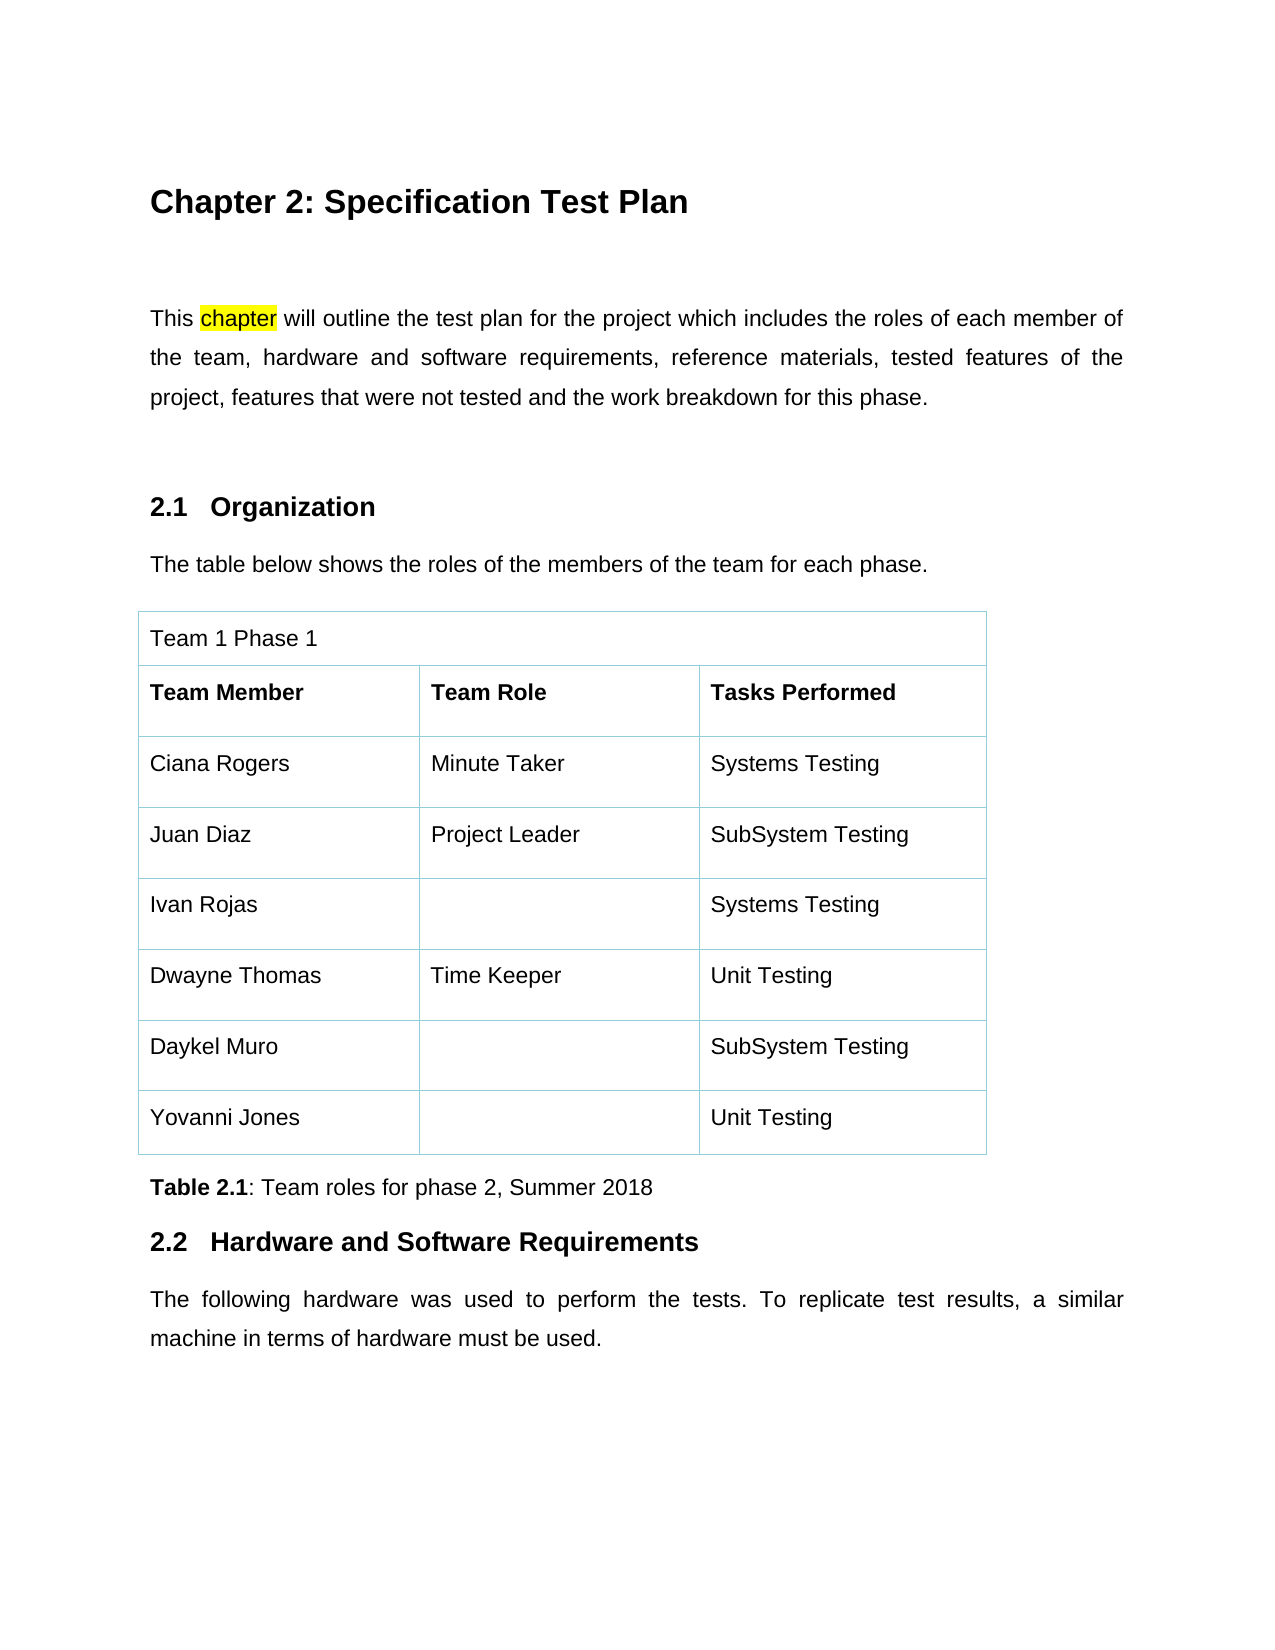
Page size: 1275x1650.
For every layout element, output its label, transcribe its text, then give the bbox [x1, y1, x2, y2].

table_cell Ciana Rogers [139, 737, 419, 807]
table_cell Systems Testing [700, 879, 986, 949]
text This chapter will outline the test plan for the project which includes the roles of each member of the team, hardware and software requirements, reference materials, tested features of the project, features that were not tested and the work breakdown for this phase. [150, 304, 1125, 410]
table_cell Team Role [420, 666, 699, 736]
table_cell Project Leader [420, 808, 699, 878]
table_cell Minute Taker [420, 737, 699, 807]
table_cell [420, 1091, 699, 1154]
table_cell Ivan Rojas [139, 879, 419, 949]
text The table below shows the roles of the members of the team for each phase. [150, 551, 1125, 577]
table_cell Dwayne Thomas [139, 950, 419, 1019]
text The following hardware was used to perform the tests. To replicate test results, a similar machine in terms of hardware must be used. [150, 1286, 1125, 1351]
subtitle Chapter 2: Specification Test Plan [150, 182, 1125, 221]
table_header Team 1 Phase 1 [139, 612, 986, 665]
table_cell Yovanni Jones [139, 1091, 419, 1154]
table_cell Team Member [139, 666, 419, 736]
table_cell Juan Diaz [139, 808, 419, 878]
table_cell SubSystem Testing [700, 1021, 986, 1090]
text 2.1 Organization [150, 491, 1125, 522]
text 2.2 Hardware and Software Requirements [150, 1226, 1125, 1257]
table_cell [420, 1021, 699, 1090]
table_cell Unit Testing [700, 950, 986, 1019]
text Table 2.1: Team roles for phase 2, Summer 2018 [150, 1174, 1125, 1201]
table_cell Systems Testing [700, 737, 986, 807]
table_cell SubSystem Testing [700, 808, 986, 878]
table_cell Tasks Performed [700, 666, 986, 736]
table_cell Unit Testing [700, 1091, 986, 1154]
table_cell [420, 879, 699, 949]
table_cell Daykel Muro [139, 1021, 419, 1090]
table_cell Time Keeper [420, 950, 699, 1019]
